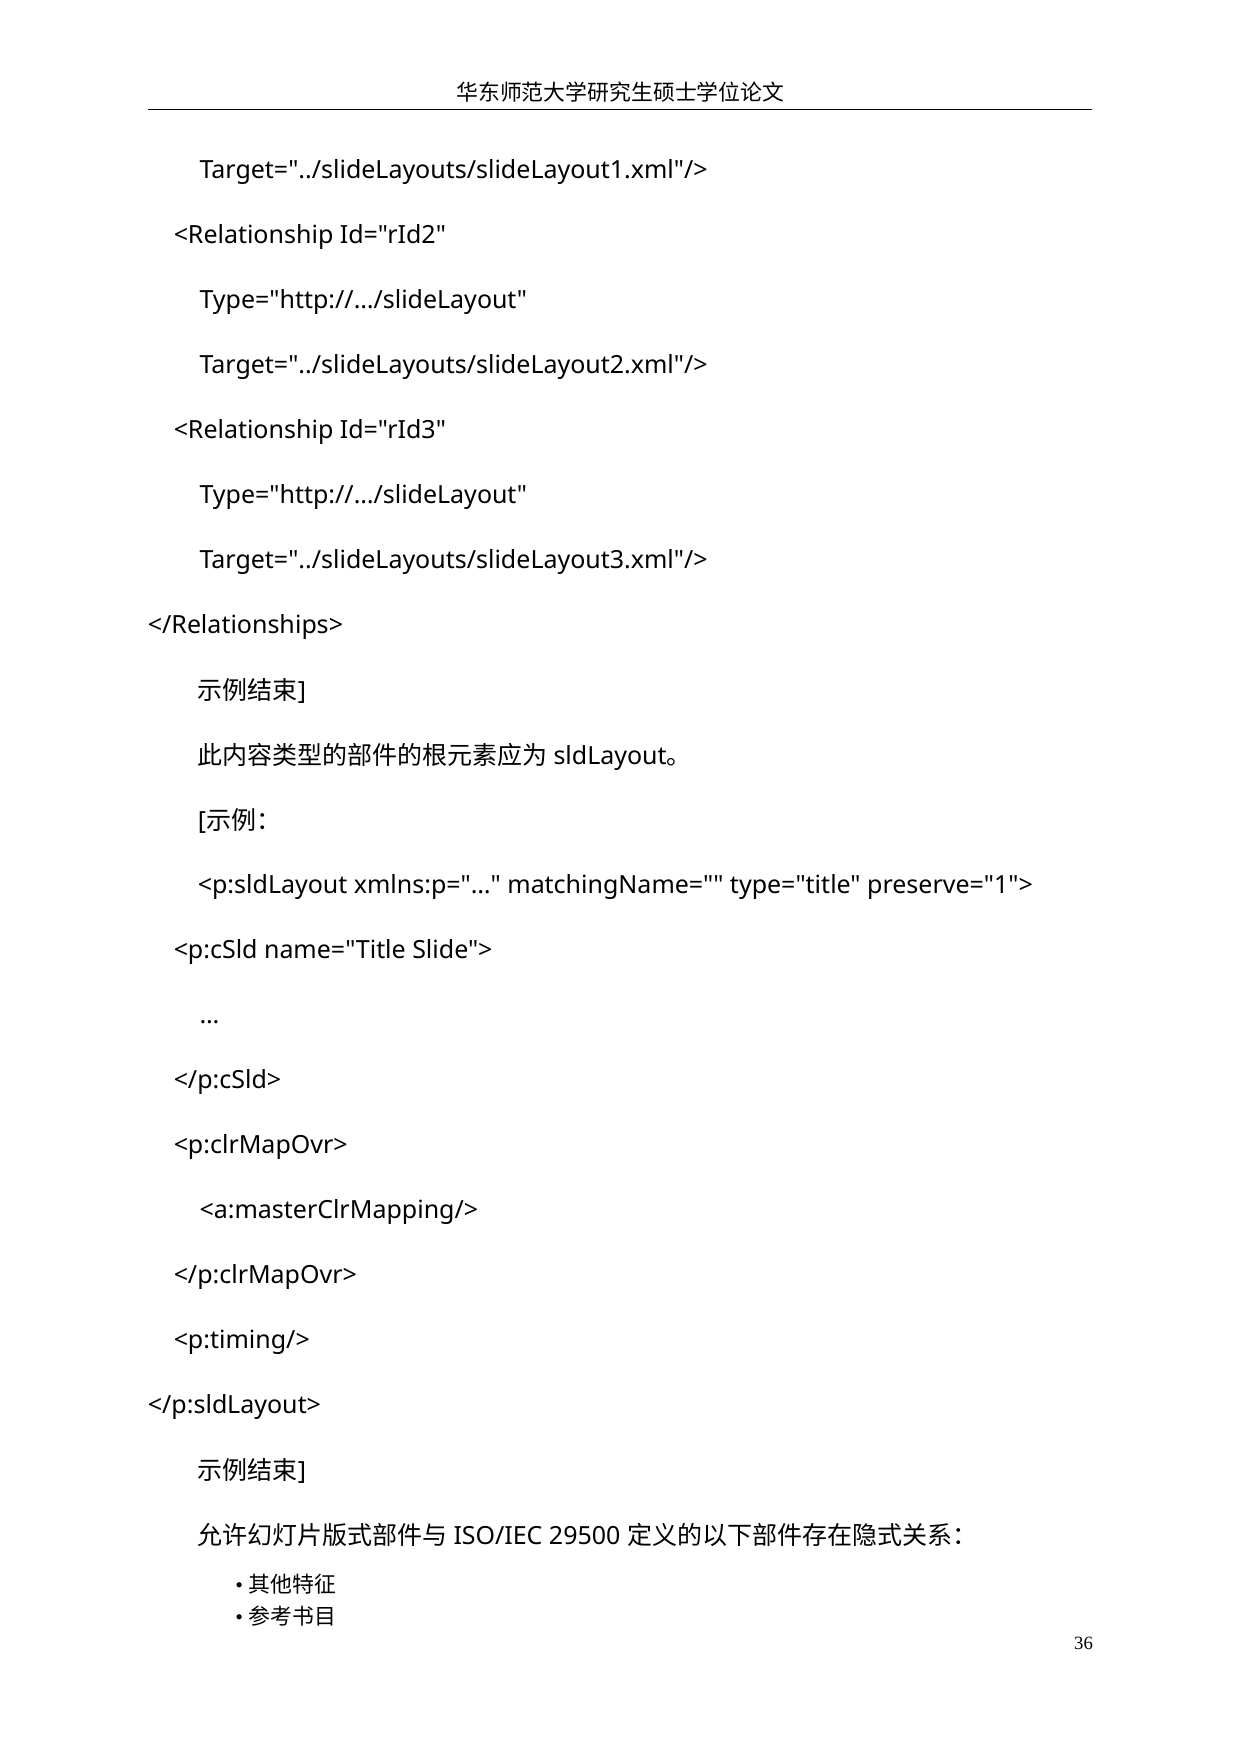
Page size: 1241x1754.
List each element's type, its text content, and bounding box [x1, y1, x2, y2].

text 示例结束] [148, 656, 1092, 721]
text 此内容类型的部件的根元素应为 sldLayout。 [148, 721, 1092, 786]
text [示例： [148, 786, 1092, 851]
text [148, 136, 1092, 656]
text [148, 1566, 1092, 1631]
text 示例结束] [148, 1436, 1092, 1501]
text <p:sldLayout xmlns:p="…" matchingName="" type="title" preserve="1"> <p:cSld name="Title Slide"> … </p:cSld> <p:clrMapOvr> <a:masterClrMapping/> </p:clrMapOvr> <p:timing/> </p:sldLayout> [148, 851, 1092, 1436]
text 允许幻灯片版式部件与 ISO/IEC 29500 定义的以下部件存在隐式关系： [148, 1501, 1092, 1566]
